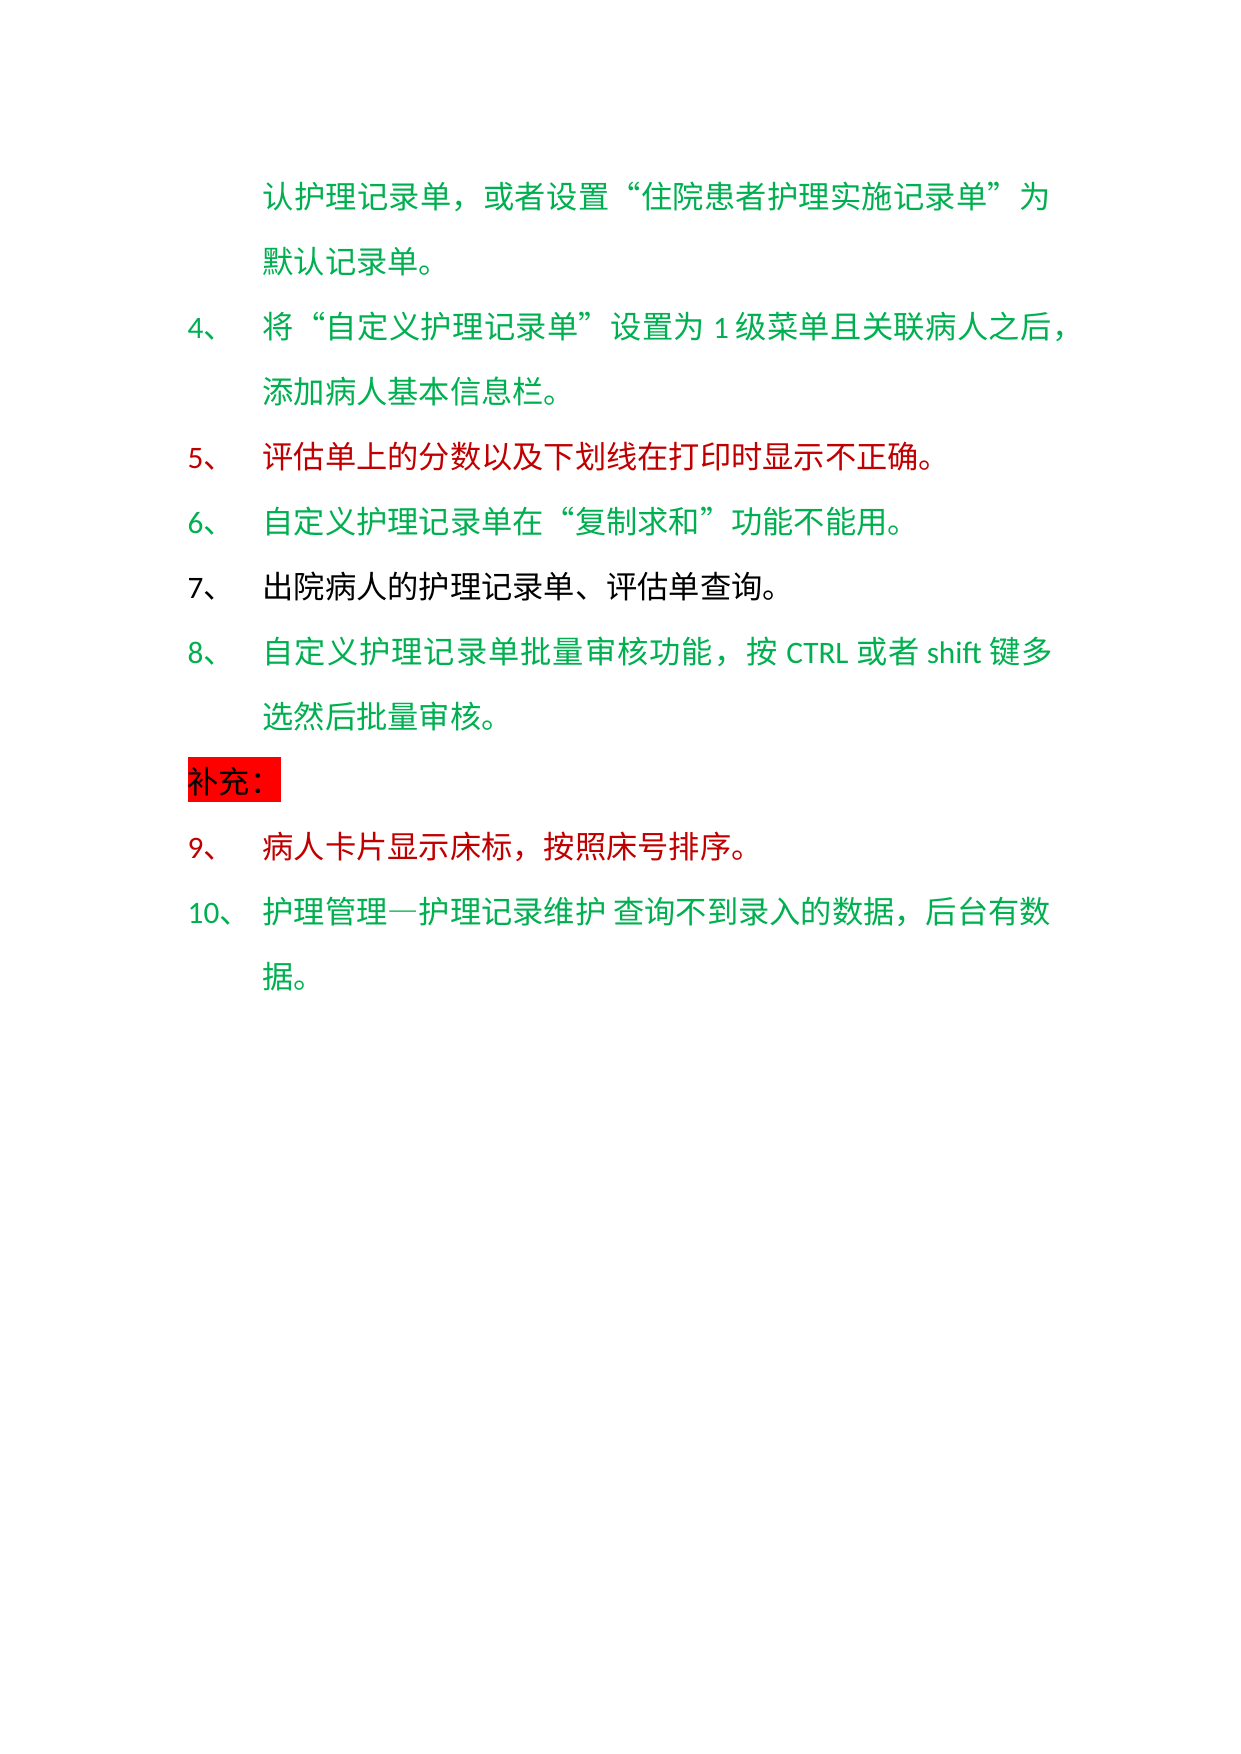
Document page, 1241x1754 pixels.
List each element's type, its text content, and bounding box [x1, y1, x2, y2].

list 出院病人的护理记录单、评估单查询。 [187, 552, 1053, 617]
text 补充： [187, 747, 1053, 812]
list 自定义护理记录单批量审核功能，按CTRL或者shift键多选然后批量审核。 [187, 617, 1053, 747]
list 自定义护理记录单在“复制求和”功能不能用。 [187, 487, 1053, 552]
list 护理管理—护理记录维护 查询不到录入的数据，后台有数据。 [187, 877, 1053, 1007]
list 评估单上的分数以及下划线在打印时显示不正确。 [187, 422, 1053, 487]
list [187, 162, 1053, 292]
list 病人卡片显示床标，按照床号排序。 [187, 812, 1053, 877]
list 将“自定义护理记录单”设置为1级菜单且关联病人之后，添加病人基本信息栏。 [187, 292, 1053, 422]
